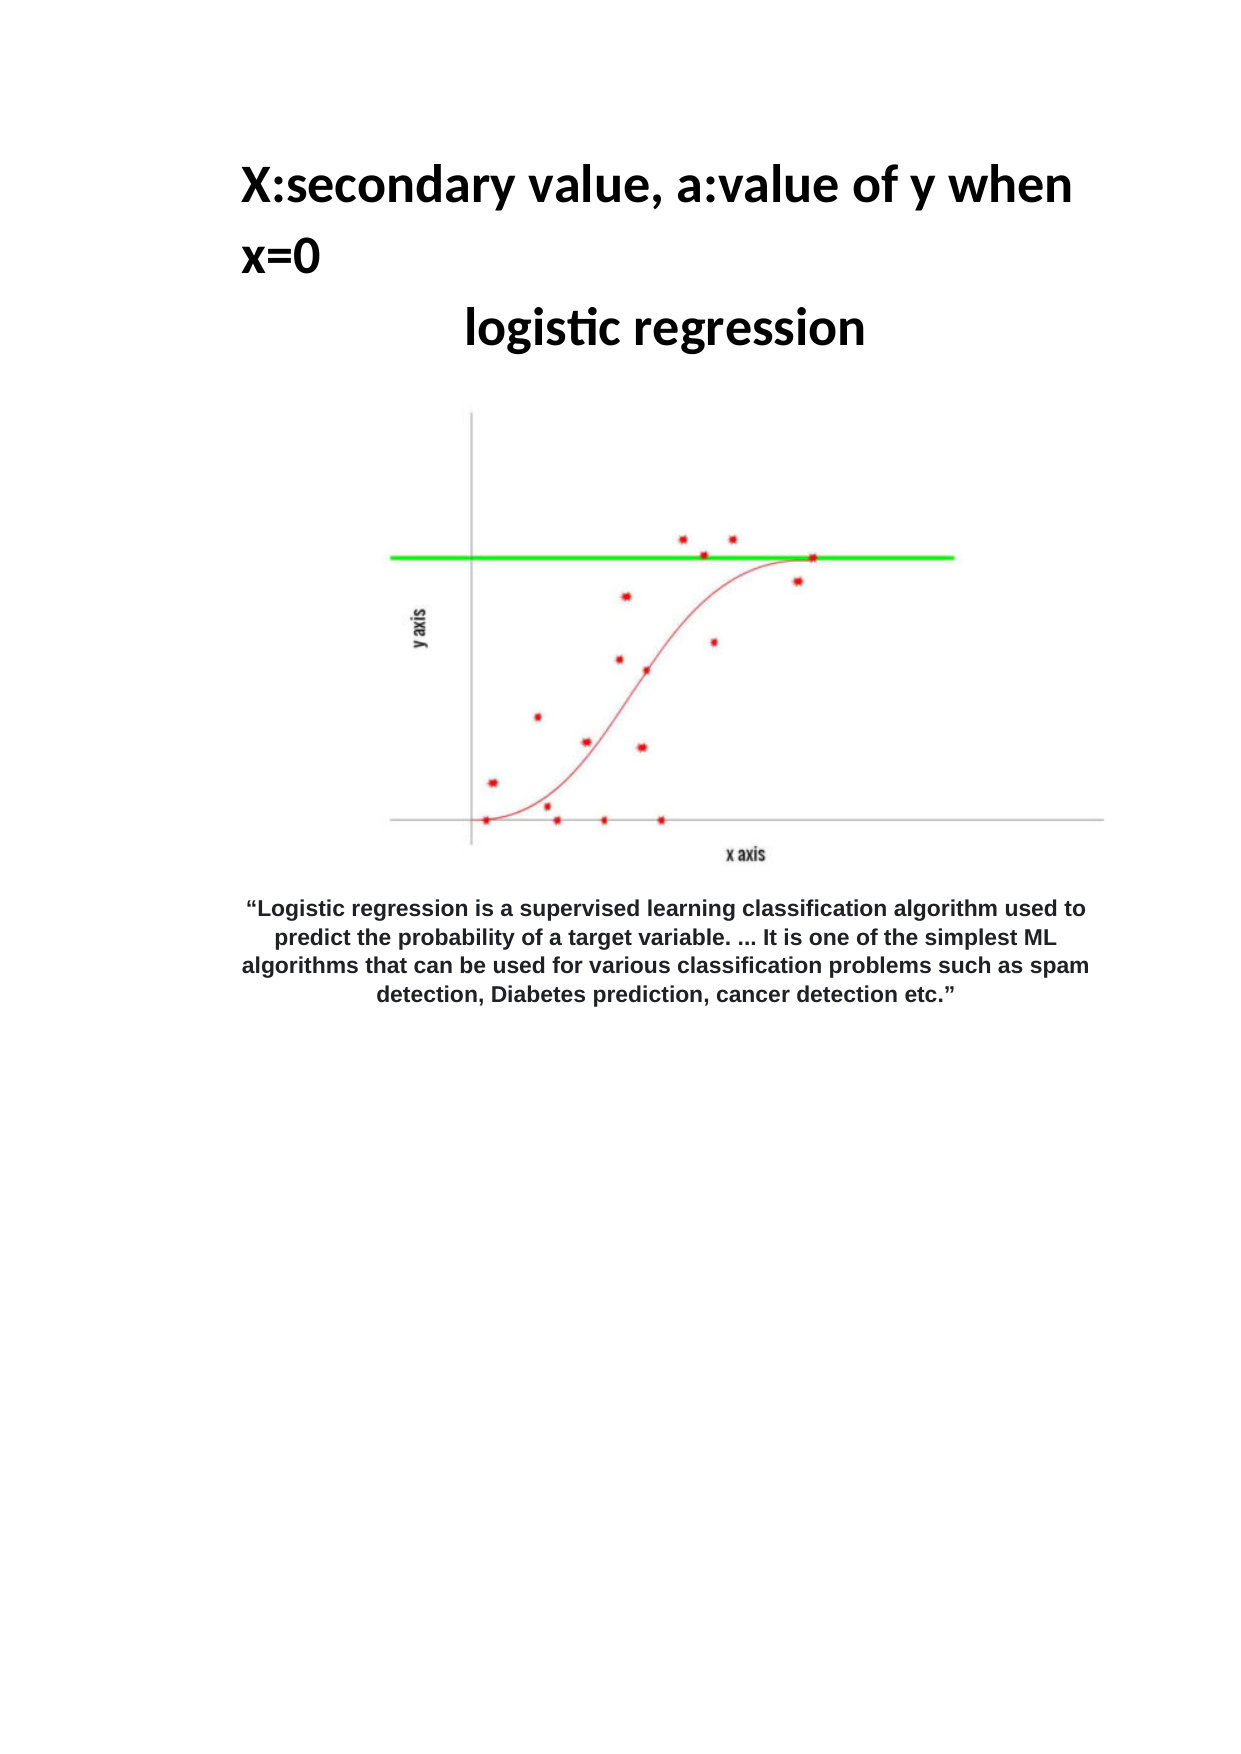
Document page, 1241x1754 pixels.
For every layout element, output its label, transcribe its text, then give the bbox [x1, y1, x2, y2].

list X:secondary value, a:value of y when x=0 [241, 150, 1090, 287]
list “Logistic regression is a supervised learning classification algorithm used to predict the probability of a target variable. ... It is one of the simplest ML algorithms that can be used for various classification problems such as spam detection, Diabetes prediction, cancer detection etc.” [241, 895, 1090, 1007]
list logistic regression [241, 293, 1090, 359]
picture [241, 364, 1182, 894]
